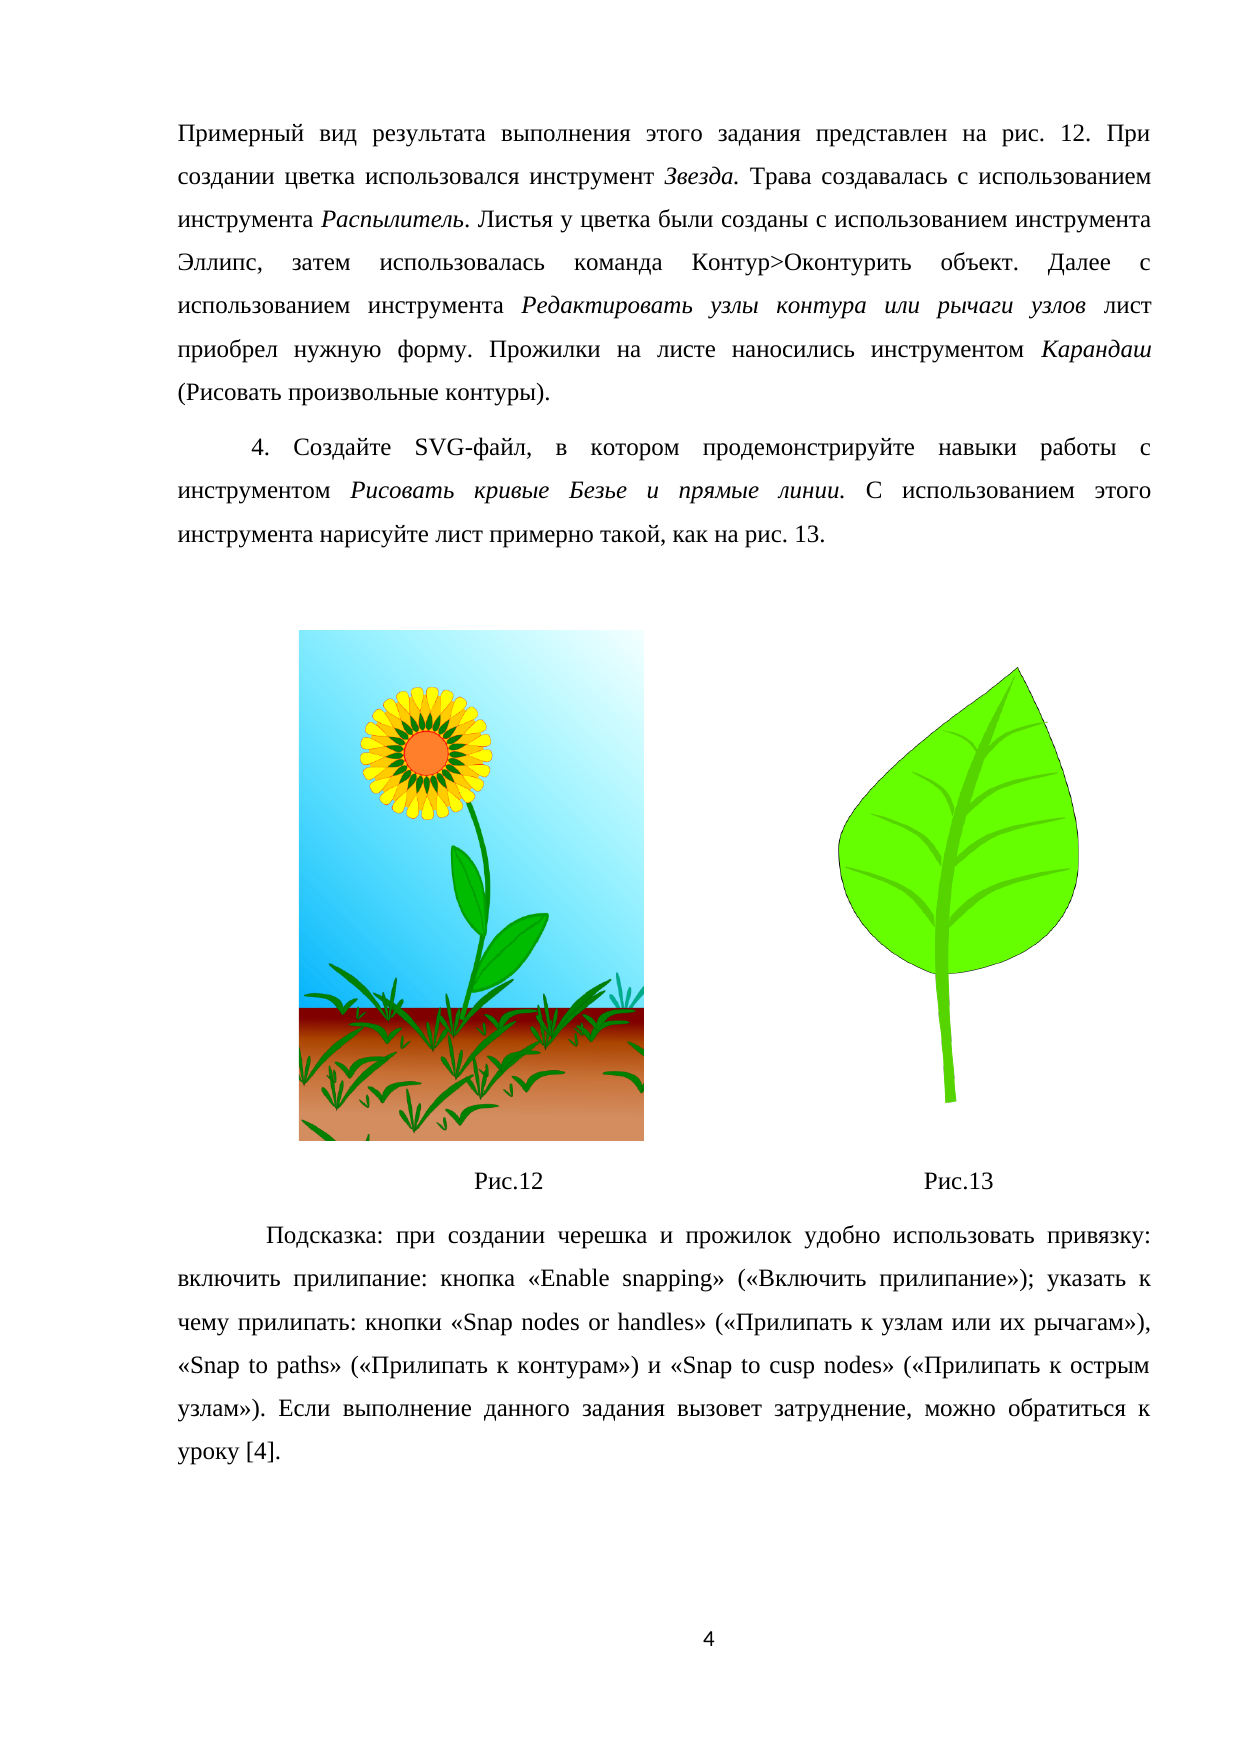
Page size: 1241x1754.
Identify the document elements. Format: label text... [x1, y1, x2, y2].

picture [838, 667, 1079, 1103]
table_header [677, 630, 1152, 1166]
table_cell Рис.13 [677, 1166, 1152, 1220]
table_header [177, 630, 677, 1166]
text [177, 118, 1152, 406]
picture [298, 630, 644, 1141]
text 4. Создайте SVG-файл, в котором продемонстрируйте навыки работы с инструментом Рисовать кривые Безье и прямые линии. С использованием этого инструмента нарисуйте лист примерно такой, как на рис. 13. [177, 432, 1152, 547]
table_cell Рис.12 [177, 1166, 677, 1220]
text Подсказка: при создании черешка и прожилок удобно использовать привязку: включить прилипание: кнопка «Enable snapping» («Включить прилипание»); указать к чему прилипать: кнопки «Snap nodes or handles» («Прилипать к узлам или их рычагам»), «Snap to paths» («Прилипать к контурам») и «Snap to cusp nodes» («Прилипать к острым узлам»). Если выполнение данного задания вызовет затруднение, можно обратиться к уроку [4]. [177, 1220, 1152, 1465]
